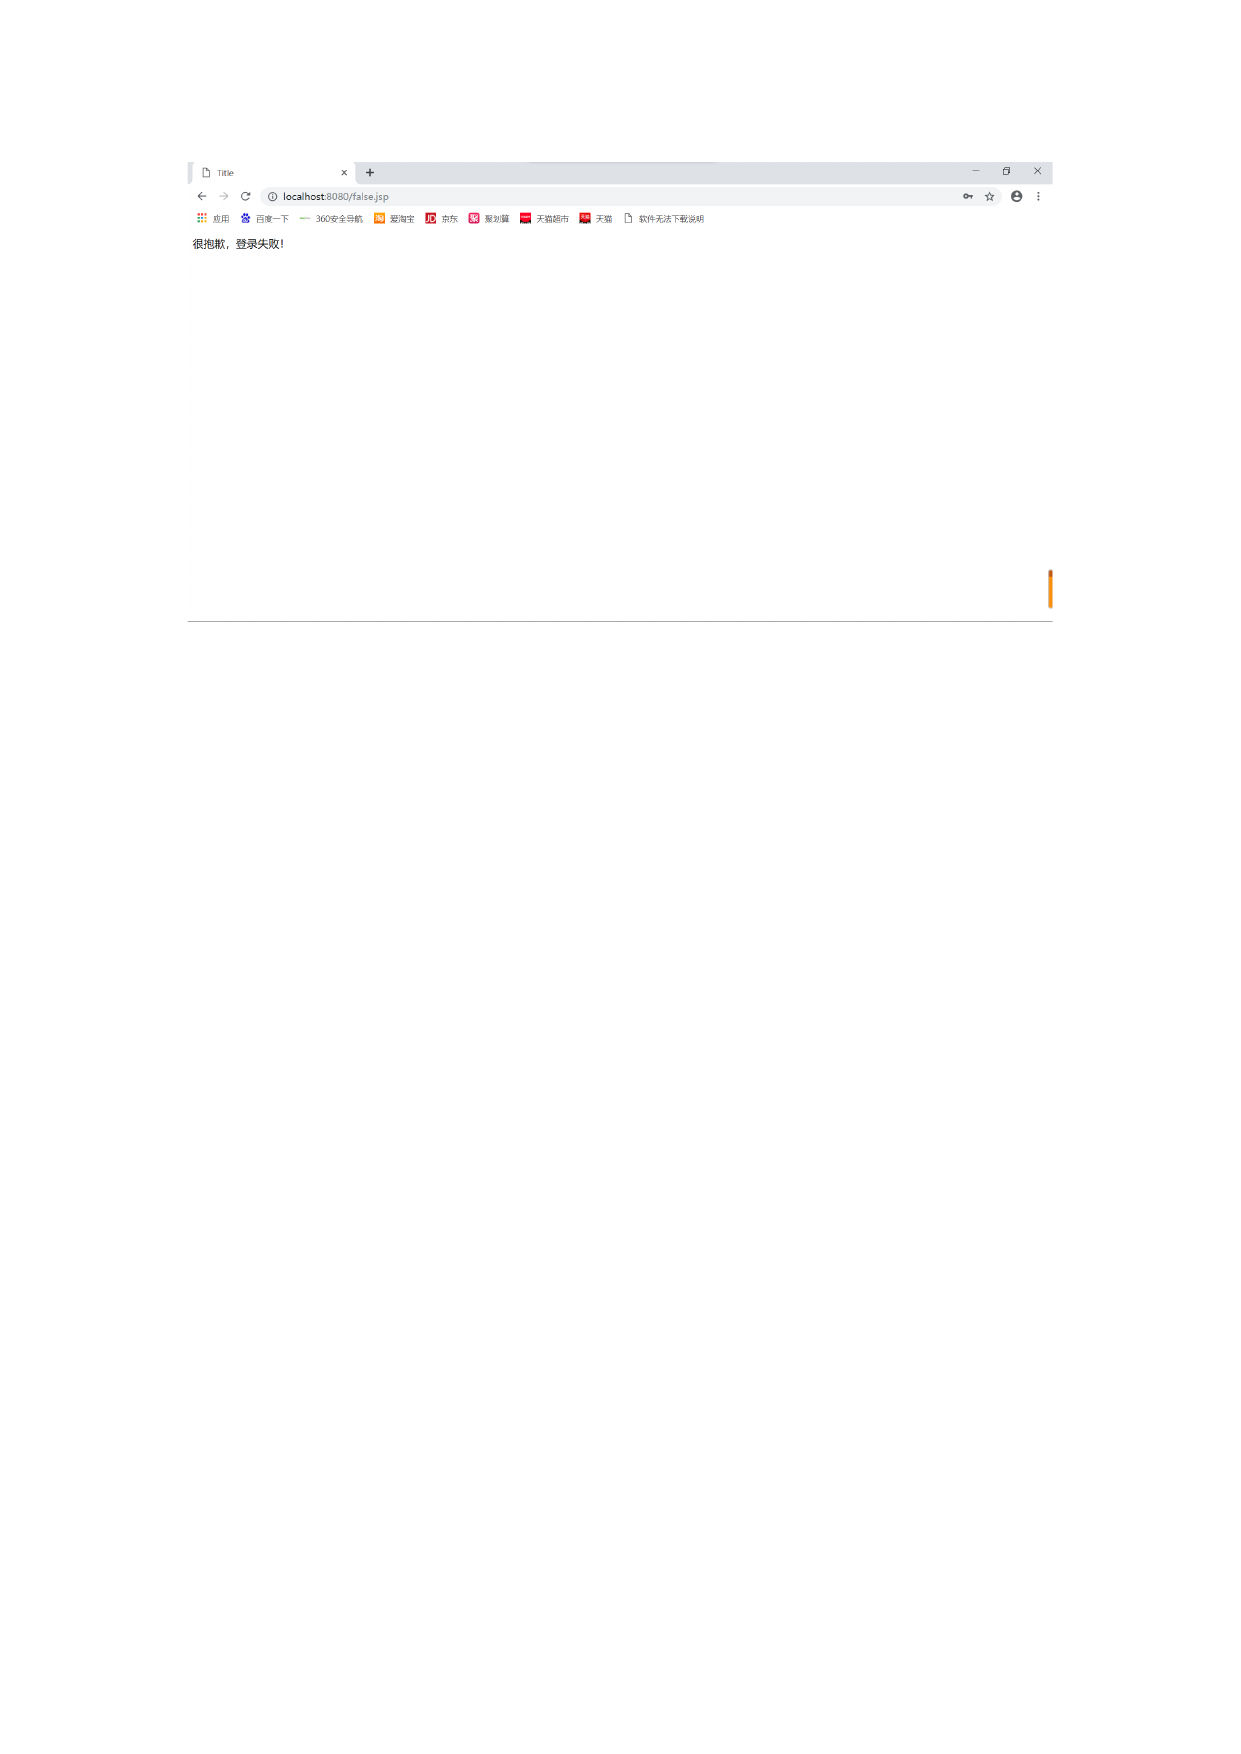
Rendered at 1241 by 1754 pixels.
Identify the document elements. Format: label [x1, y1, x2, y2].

picture [187, 162, 1053, 622]
